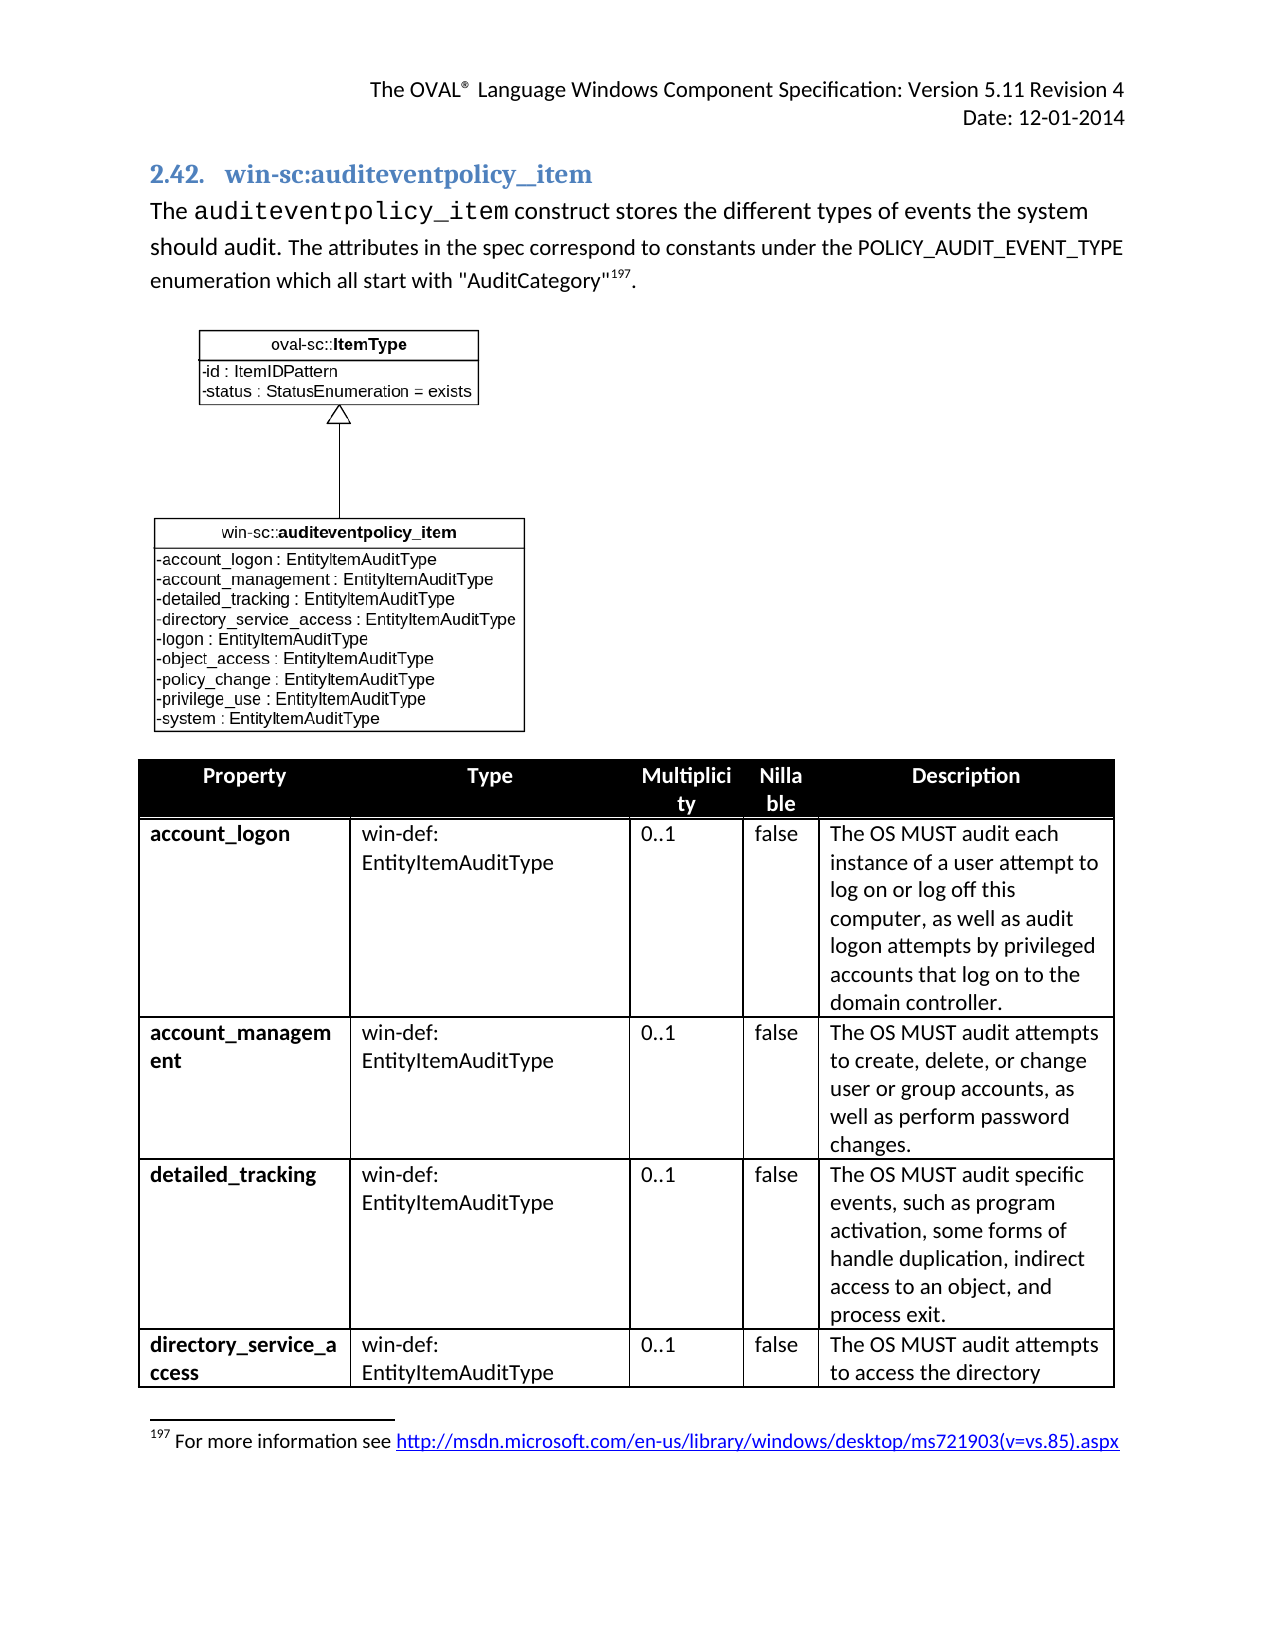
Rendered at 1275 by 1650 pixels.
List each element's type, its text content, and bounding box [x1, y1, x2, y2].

table_cell The OS MUST audit each instance of a user attempt to log on or log off this computer, as well as audit logon attempts by privileged accounts that log on to the domain controller. [820, 820, 1113, 1016]
table_cell win-def: EntityItemAuditType [351, 820, 629, 1016]
table_header Multiplicity [630, 761, 743, 817]
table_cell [351, 1330, 629, 1386]
table_cell account_management [140, 1018, 350, 1158]
table_header Description [819, 761, 1113, 817]
table_cell detailed_tracking [140, 1160, 349, 1328]
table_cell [819, 1330, 1113, 1386]
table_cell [140, 1330, 350, 1386]
table_cell win-def: EntityItemAuditType [351, 1018, 629, 1158]
table_cell 0..1 [631, 1160, 742, 1328]
table_cell false [744, 1160, 818, 1328]
table_header Type [351, 761, 629, 817]
text The auditeventpolicy_item construct stores the different types of events the system should audit. The attributes in the spec correspond to constants under the POLICY_AUDIT_EVENT_TYPE enumeration which all start with "AuditCategory". [150, 195, 1125, 294]
table_cell 0..1 [630, 1330, 743, 1386]
table_cell 0..1 [630, 1018, 743, 1158]
table_cell false [744, 1018, 818, 1158]
table_cell The OS MUST audit specific events, such as program activation, some forms of handle duplication, indirect access to an object, and process exit. [820, 1160, 1113, 1328]
table_cell win-def: EntityItemAuditType [351, 1160, 629, 1328]
table_cell account_logon [140, 820, 349, 1016]
subtitle win-sc:auditeventpolicy__item [150, 159, 1125, 190]
table_cell 0..1 [631, 820, 742, 1016]
table_header Nillable [744, 761, 818, 817]
table_cell false [744, 1330, 818, 1386]
table_header Property [140, 761, 350, 817]
table_cell false [744, 820, 818, 1016]
table_cell The OS MUST audit attempts to create, delete, or change user or group accounts, as well as perform password changes. [819, 1018, 1113, 1158]
